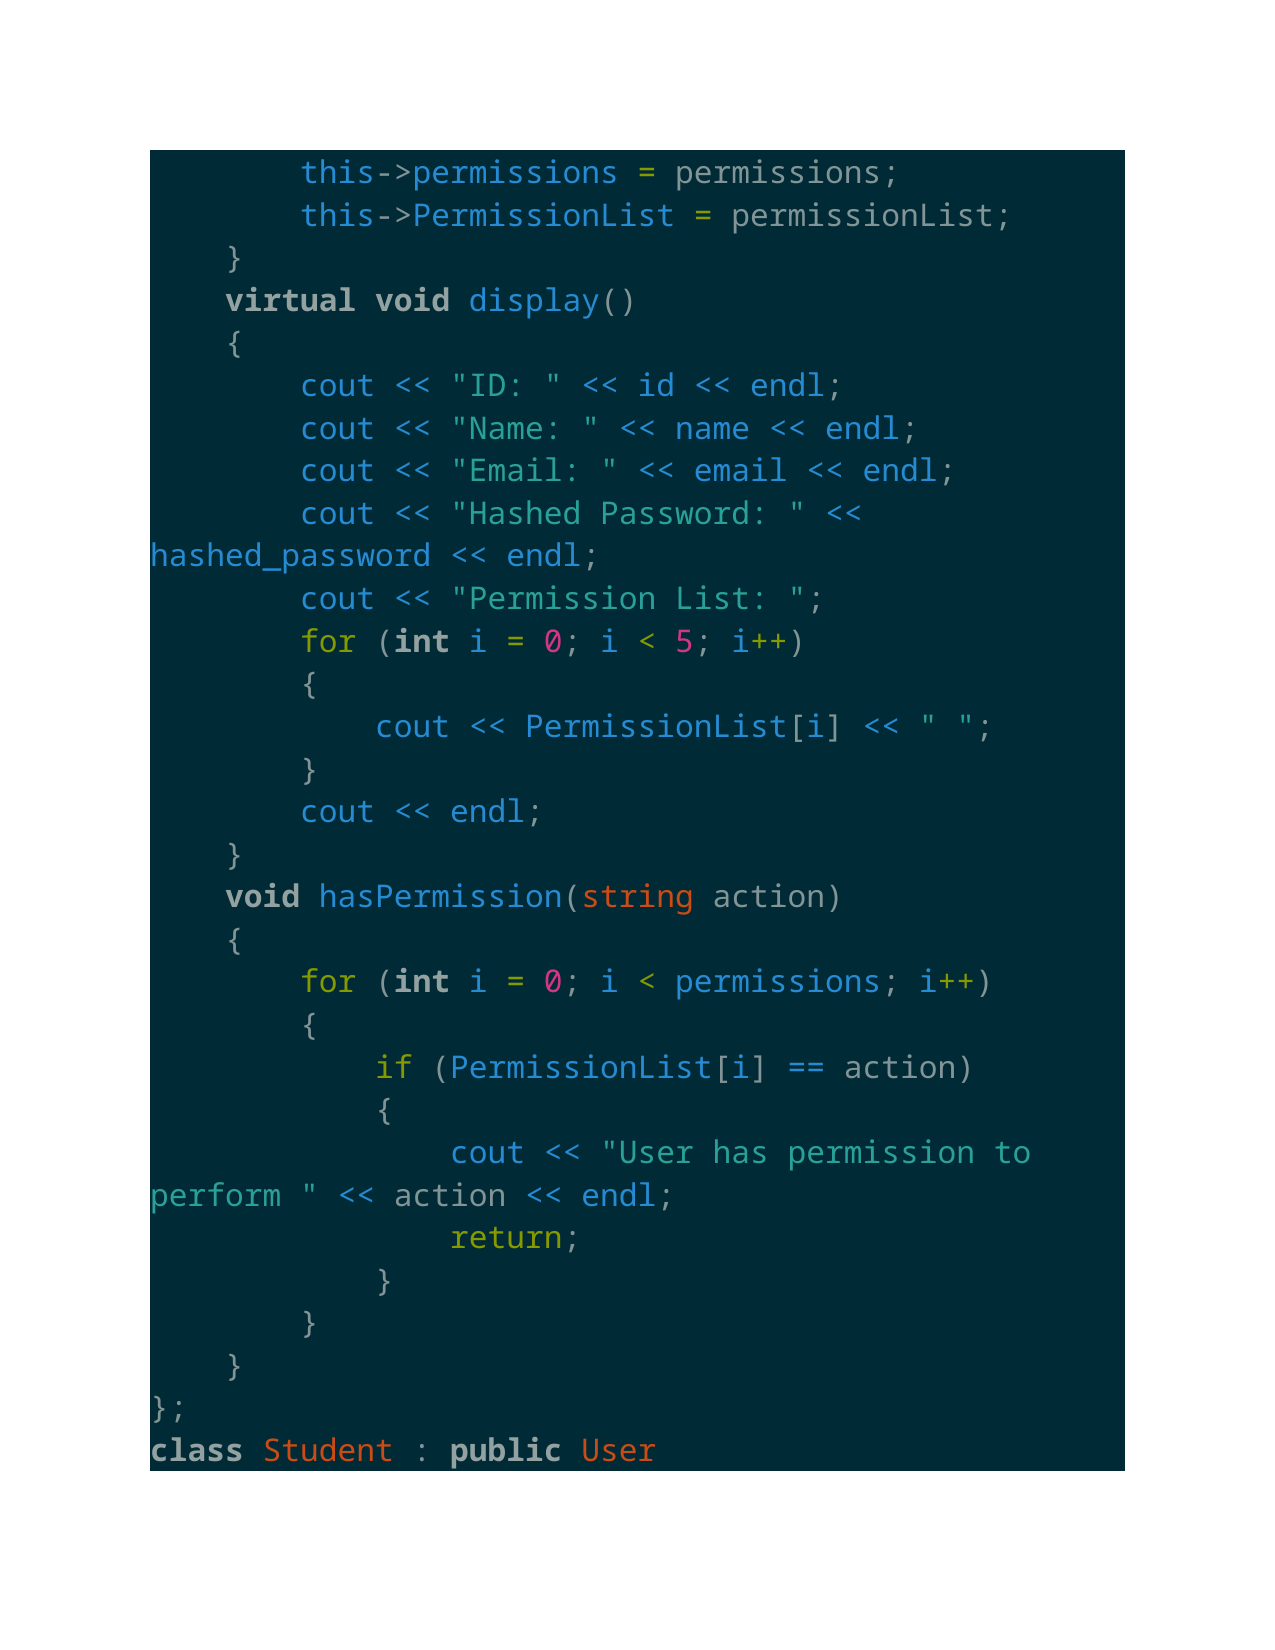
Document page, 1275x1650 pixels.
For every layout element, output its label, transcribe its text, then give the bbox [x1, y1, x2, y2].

text cout << "Name: " << name << endl; [150, 406, 1125, 448]
text cout << "User has permission to perform " << action << endl; [150, 1130, 1125, 1215]
text }; [150, 1386, 1125, 1428]
text cout << "Email: " << email << endl; [150, 448, 1125, 491]
text return; [150, 1215, 1125, 1258]
text { [150, 661, 1125, 704]
text cout << "Hashed Password: " << hashed_password << endl; [150, 491, 1125, 576]
text void hasPermission(string action) [150, 874, 1125, 917]
text for (int i = 0; i < permissions; i++) [150, 959, 1125, 1002]
text for (int i = 0; i < 5; i++) [150, 619, 1125, 661]
text } [150, 746, 1125, 789]
text class Student : public User [150, 1428, 1125, 1471]
text { [150, 1087, 1125, 1130]
text cout << PermissionList[i] << " "; [150, 704, 1125, 746]
text this->permissions = permissions; [150, 150, 1125, 193]
text } [150, 1258, 1125, 1300]
text } [150, 832, 1125, 874]
text { [150, 1002, 1125, 1045]
text } [150, 235, 1125, 278]
text this->PermissionList = permissionList; [150, 193, 1125, 235]
text virtual void display() [150, 278, 1125, 320]
text } [150, 1300, 1125, 1343]
text if (PermissionList[i] == action) [150, 1045, 1125, 1087]
text } [150, 1343, 1125, 1386]
text cout << "ID: " << id << endl; [150, 363, 1125, 406]
text { [150, 320, 1125, 363]
text { [150, 917, 1125, 959]
text cout << "Permission List: "; [150, 576, 1125, 619]
text cout << endl; [150, 789, 1125, 832]
